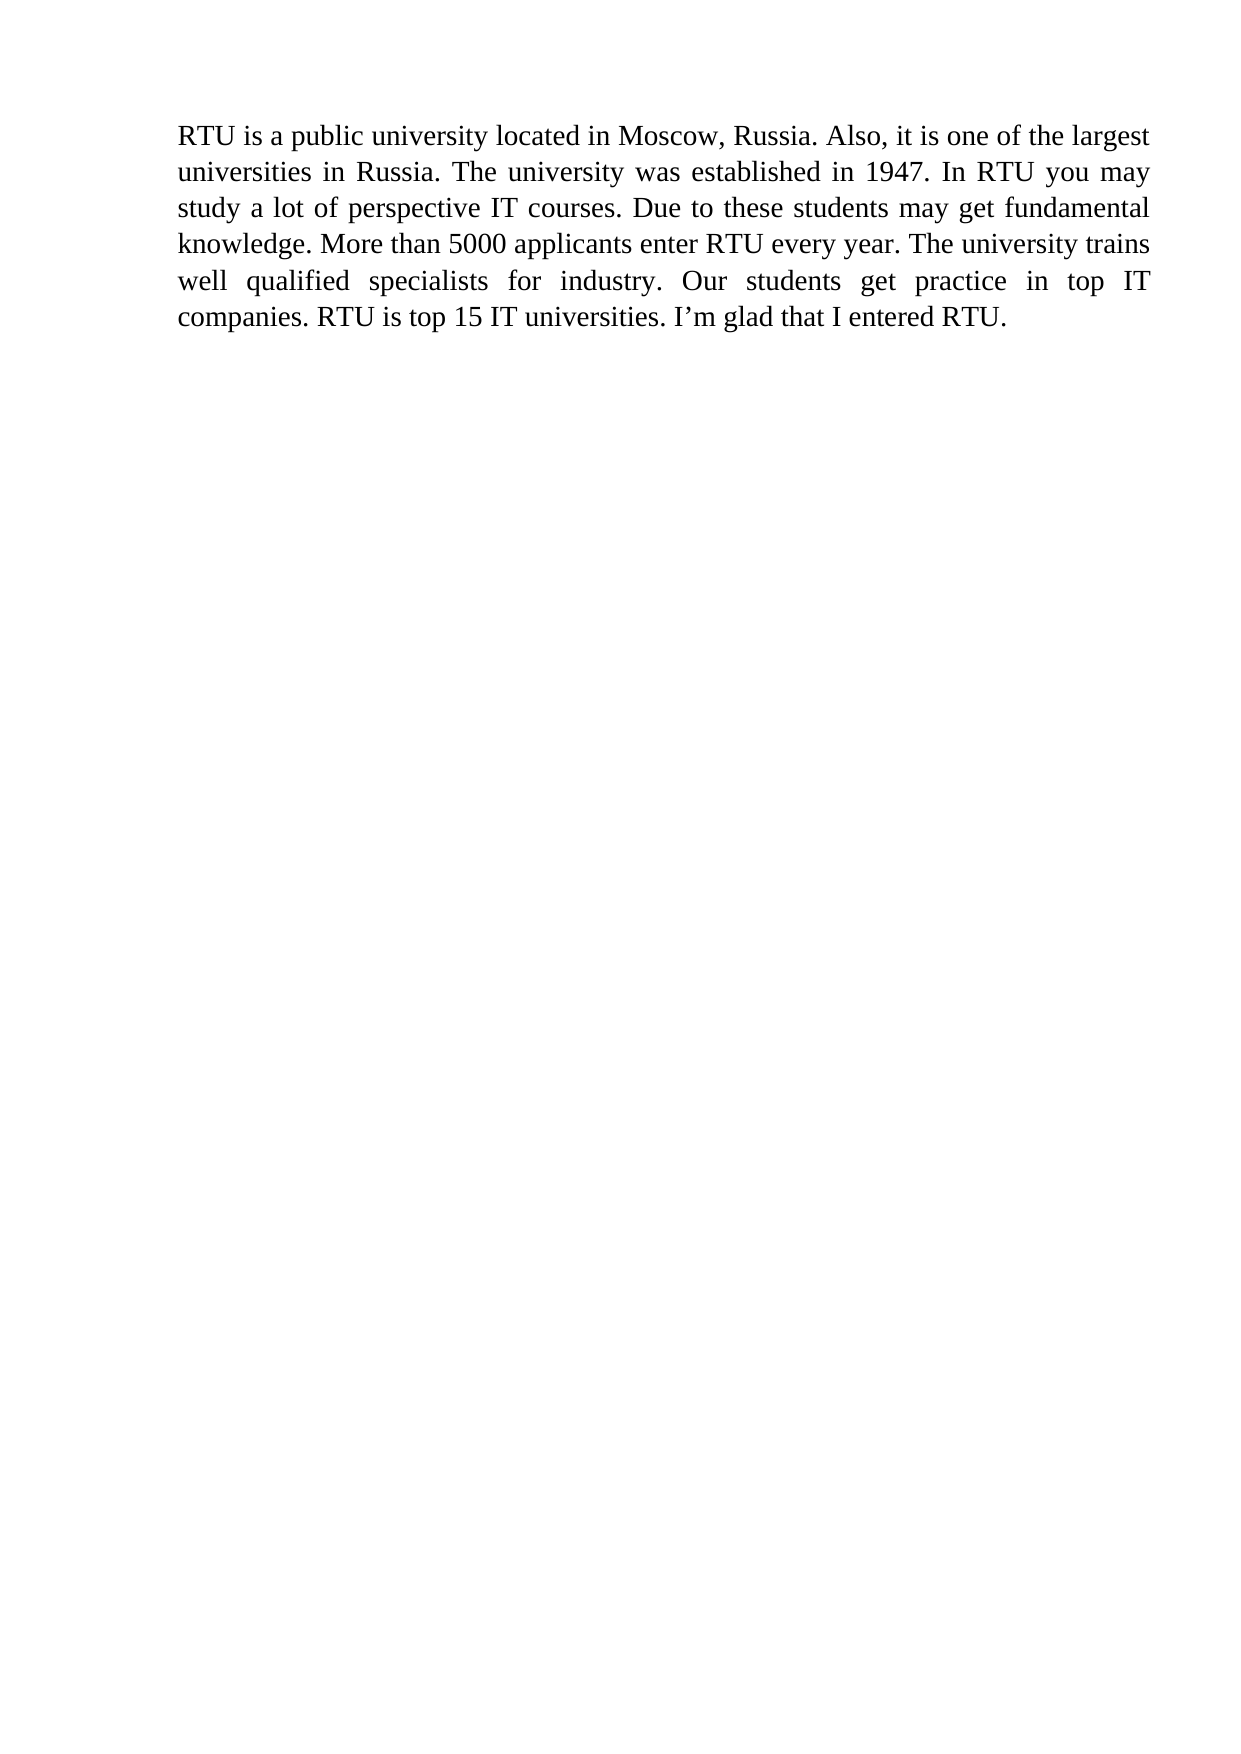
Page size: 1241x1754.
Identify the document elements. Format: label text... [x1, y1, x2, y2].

text RTU is a public university located in Moscow, Russia. Also, it is one of the largest universities in Russia. The university was established in 1947. In RTU you may study a lot of perspective IT courses. Due to these students may get fundamental knowledge. More than 5000 applicants enter RTU every year. The university trains well qualified specialists for industry. Our students get practice in top IT companies. RTU is top 15 IT universities. I’m glad that I entered RTU. [177, 118, 1152, 332]
